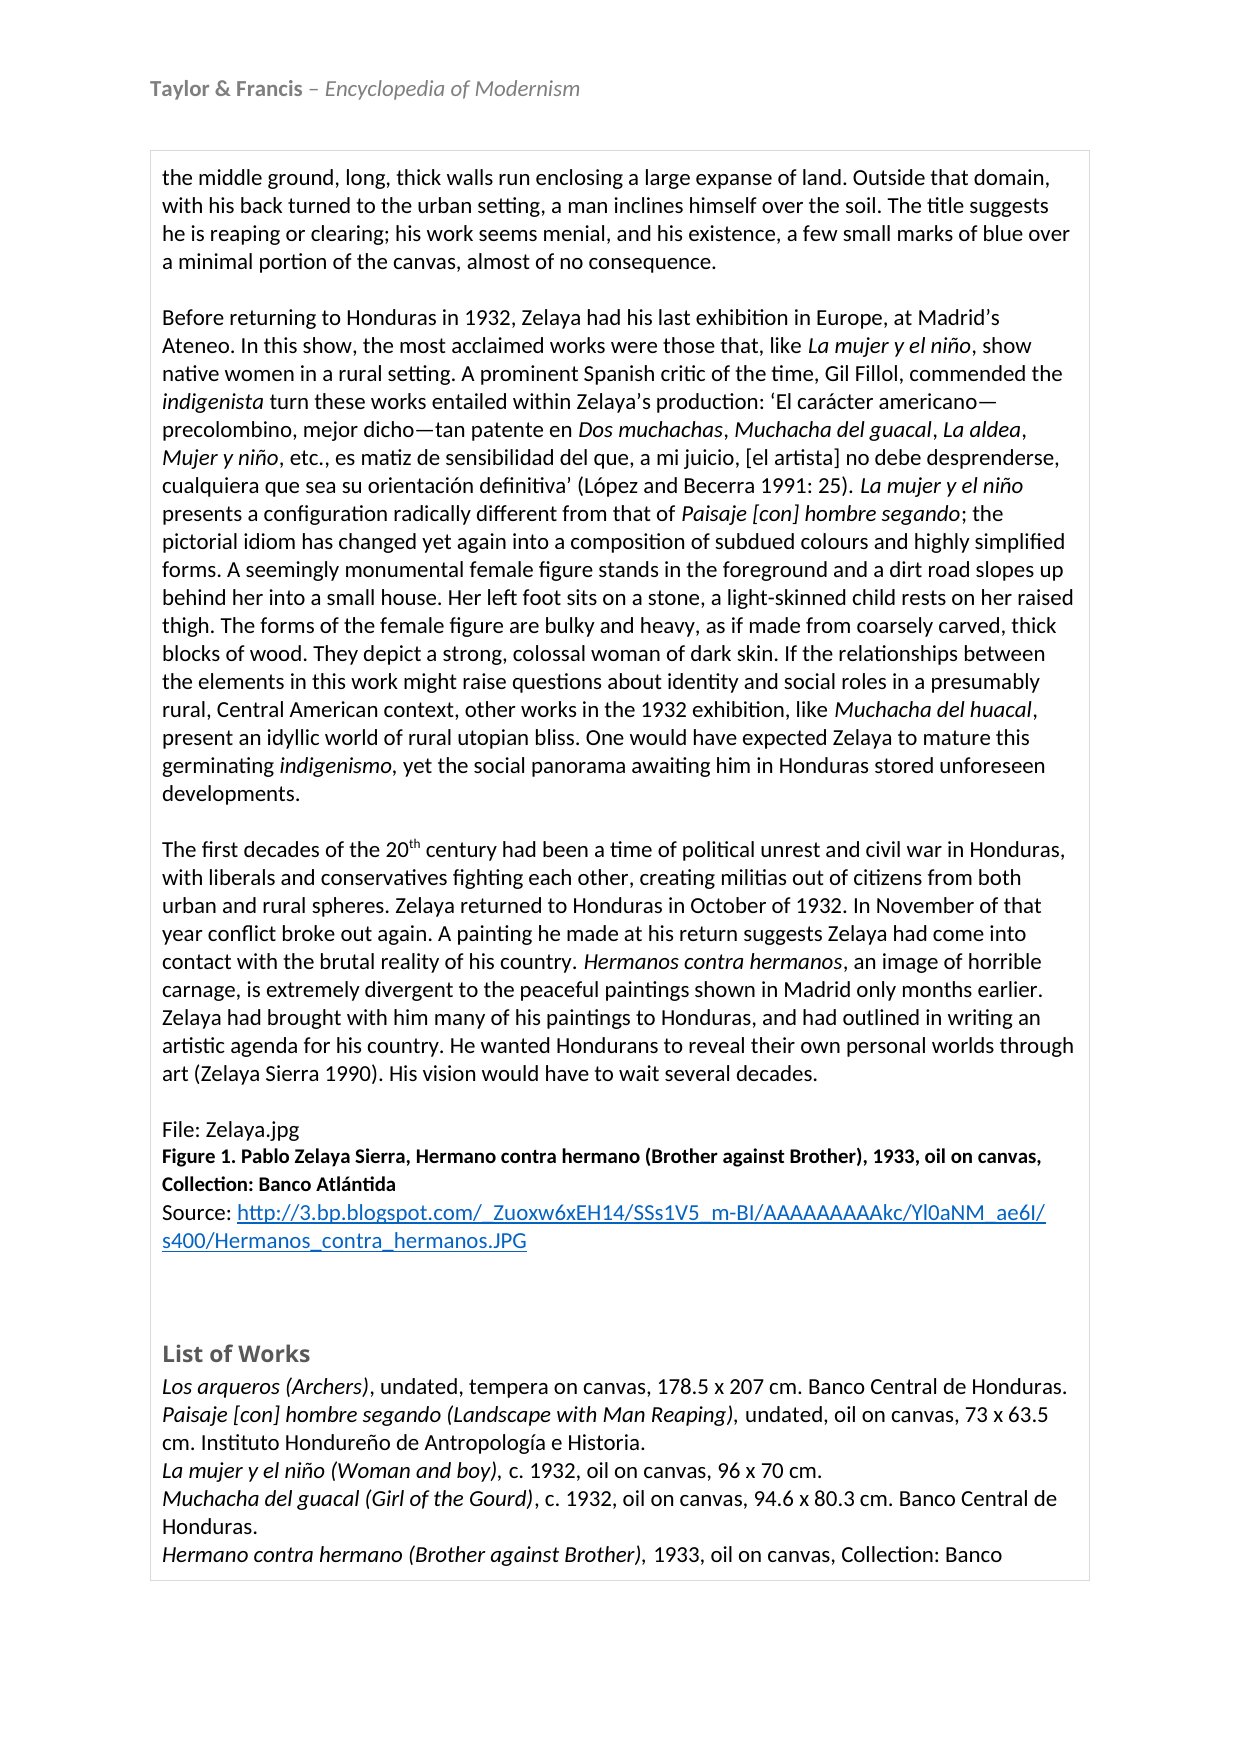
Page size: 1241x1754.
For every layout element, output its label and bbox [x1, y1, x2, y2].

table_cell [151, 151, 1089, 1580]
